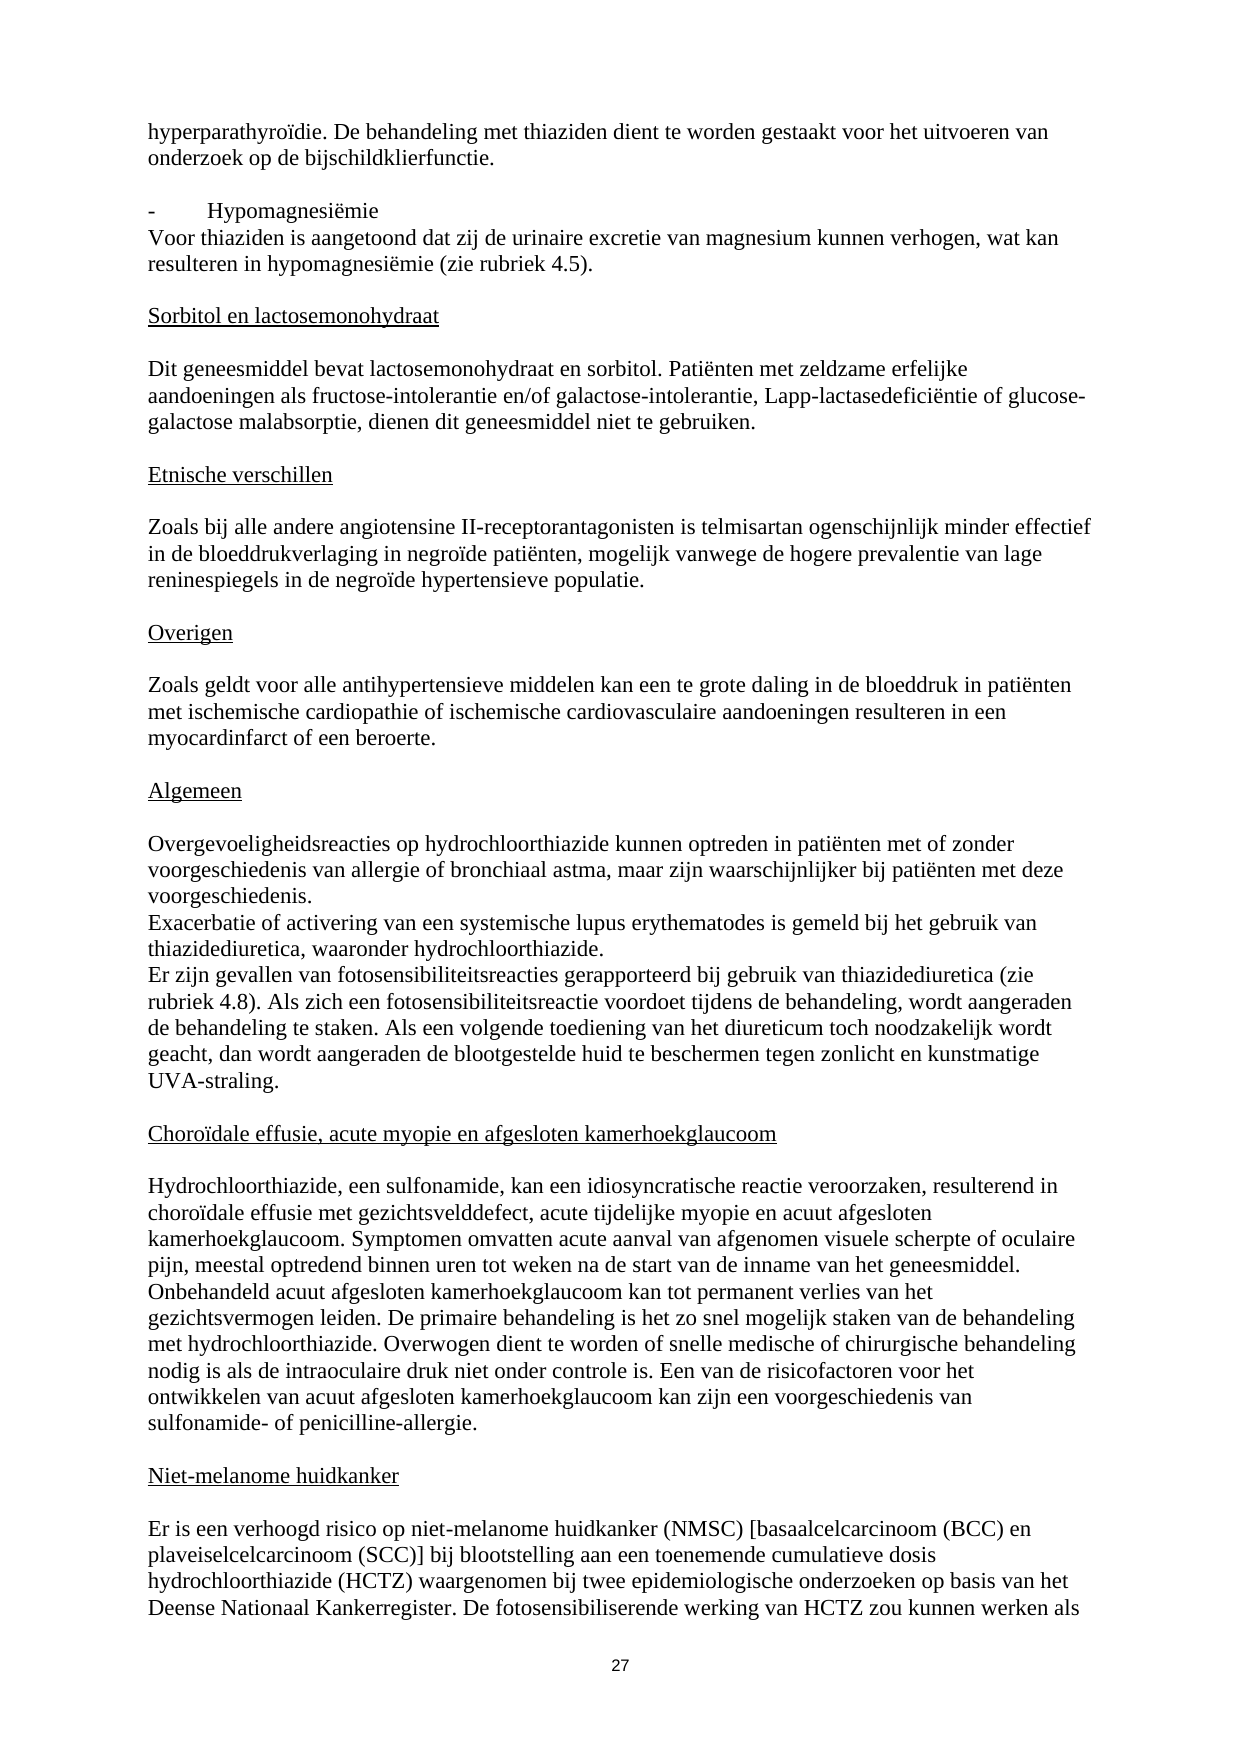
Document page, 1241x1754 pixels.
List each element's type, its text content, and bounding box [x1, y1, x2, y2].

text Choroïdale effusie, acute myopie en afgesloten kamerhoekglaucoom [148, 1119, 1092, 1146]
text Dit geneesmiddel bevat lactosemonohydraat en sorbitol. Patiënten met zeldzame erfelijke aandoeningen als fructose-intolerantie en/of galactose-intolerantie, Lapp-lactasedeficiëntie of glucose-galactose malabsorptie, dienen dit geneesmiddel niet te gebruiken. [148, 355, 1092, 434]
text Hydrochloorthiazide, een sulfonamide, kan een idiosyncratische reactie veroorzaken, resulterend in choroïdale effusie met gezichtsvelddefect, acute tijdelijke myopie en acuut afgesloten kamerhoekglaucoom. Symptomen omvatten acute aanval van afgenomen visuele scherpte of oculaire pijn, meestal optredend binnen uren tot weken na de start van de inname van het geneesmiddel. Onbehandeld acuut afgesloten kamerhoekglaucoom kan tot permanent verlies van het gezichtsvermogen leiden. De primaire behandeling is het zo snel mogelijk staken van de behandeling met hydrochloorthiazide. Overwogen dient te worden of snelle medische of chirurgische behandeling nodig is als de intraoculaire druk niet onder controle is. Een van de risicofactoren voor het ontwikkelen van acuut afgesloten kamerhoekglaucoom kan zijn een voorgeschiedenis van sulfonamide- of penicilline-allergie. [148, 1172, 1092, 1436]
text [148, 1515, 1092, 1620]
text Exacerbatie of activering van een systemische lupus erythematodes is gemeld bij het gebruik van thiazidediuretica, waaronder hydrochloorthiazide. [148, 909, 1092, 961]
text Etnische verschillen [148, 461, 1092, 487]
text Zoals geldt voor alle antihypertensieve middelen kan een te grote daling in de bloeddruk in patiënten met ischemische cardiopathie of ischemische cardiovasculaire aandoeningen resulteren in een myocardinfarct of een beroerte. [148, 672, 1092, 751]
text Sorbitol en lactosemonohydraat [148, 303, 1092, 329]
text Voor thiaziden is aangetoond dat zij de urinaire excretie van magnesium kunnen verhogen, wat kan resulteren in hypomagnesiëmie (zie rubriek 4.5). [148, 223, 1092, 276]
text Niet-melanome huidkanker [148, 1462, 1092, 1488]
text Overgevoeligheidsreacties op hydrochloorthiazide kunnen optreden in patiënten met of zonder voorgeschiedenis van allergie of bronchiaal astma, maar zijn waarschijnlijker bij patiënten met deze voorgeschiedenis. [148, 830, 1092, 909]
text Algemeen [148, 777, 1092, 803]
text Zoals bij alle andere angiotensine II-receptorantagonisten is telmisartan ogenschijnlijk minder effectief in de bloeddrukverlaging in negroïde patiënten, mogelijk vanwege de hogere prevalentie van lage reninespiegels in de negroïde hypertensieve populatie. [148, 513, 1092, 592]
text Er zijn gevallen van fotosensibiliteitsreacties gerapporteerd bij gebruik van thiazidediuretica (zie rubriek 4.8). Als zich een fotosensibiliteitsreactie voordoet tijdens de behandeling, wordt aangeraden de behandeling te staken. Als een volgende toediening van het diureticum toch noodzakelijk wordt geacht, dan wordt aangeraden de blootgestelde huid te beschermen tegen zonlicht en kunstmatige UVA-straling. [148, 961, 1092, 1093]
text - Hypomagnesiëmie [148, 197, 1092, 223]
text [148, 118, 1092, 171]
text Overigen [148, 619, 1092, 645]
